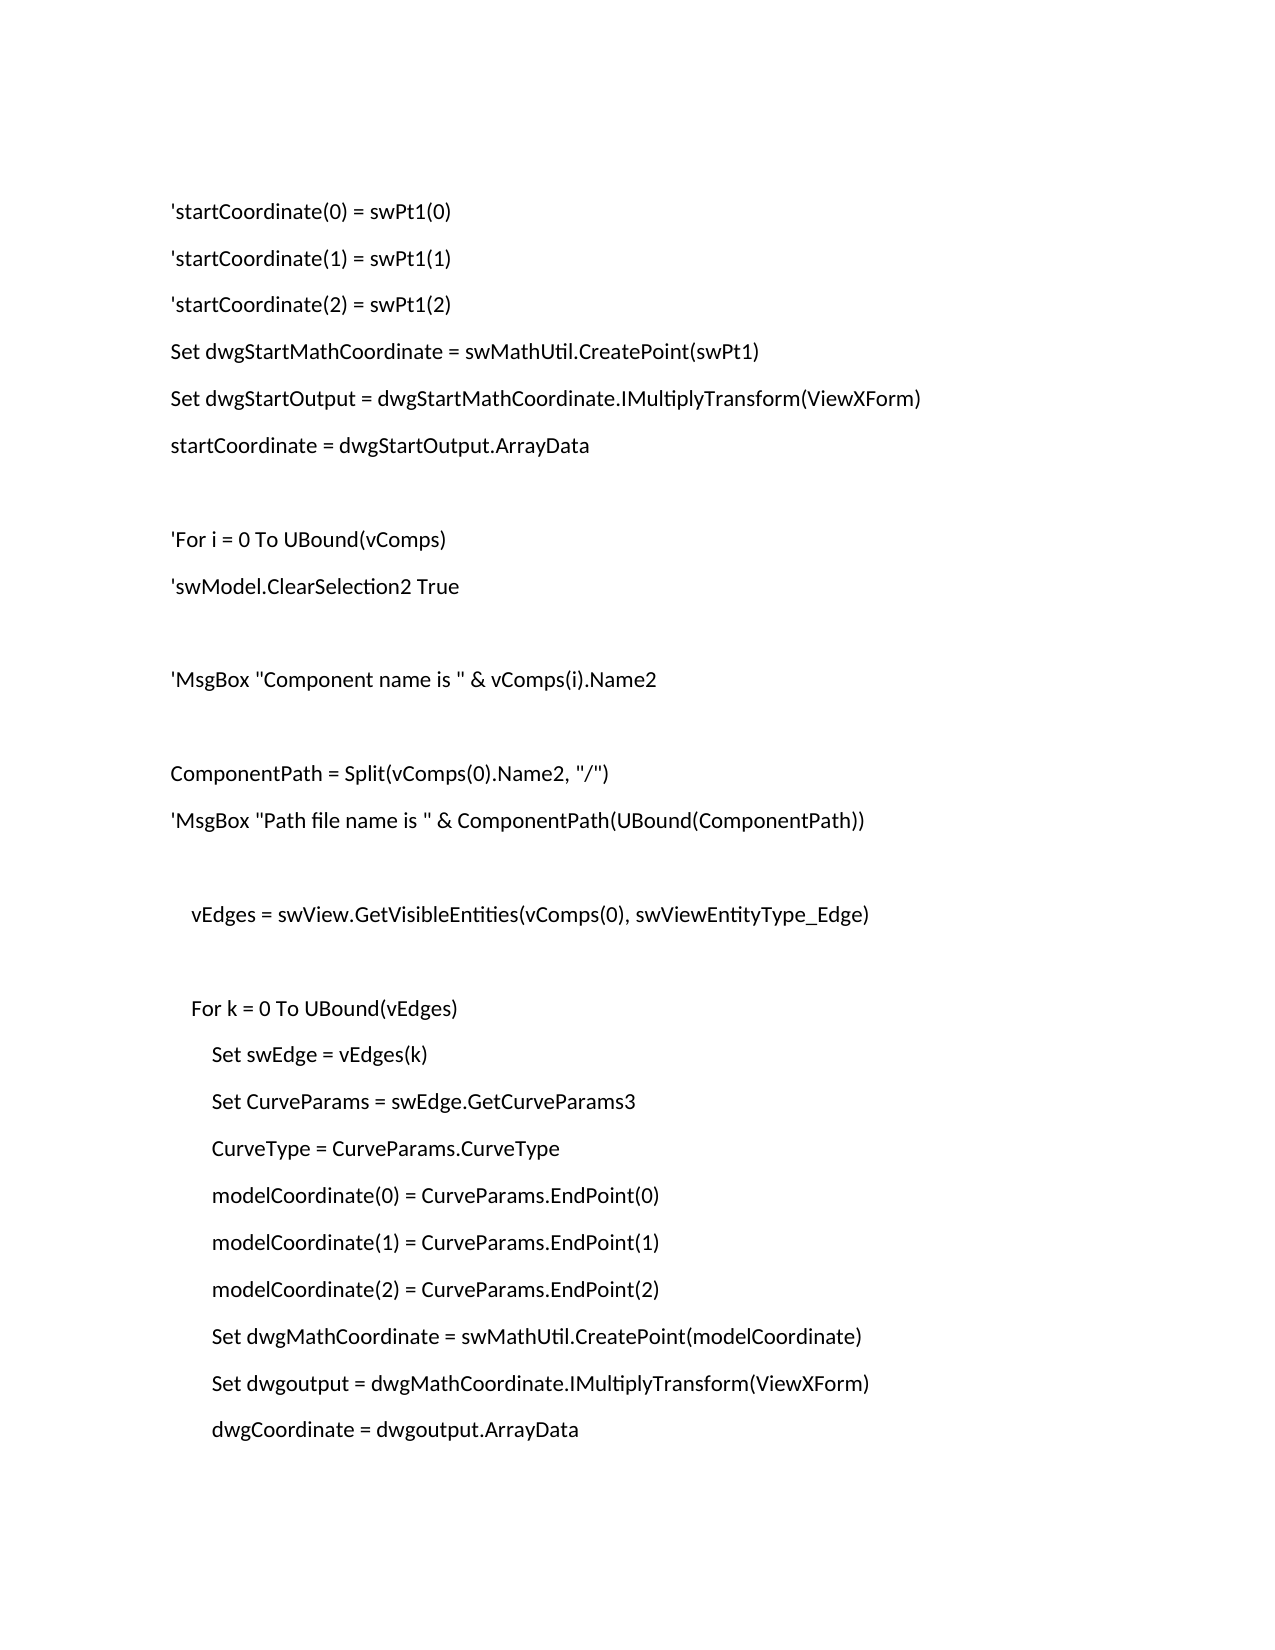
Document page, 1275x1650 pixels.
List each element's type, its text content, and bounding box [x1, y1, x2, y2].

text 'startCoordinate(2) = swPt1(2) [150, 291, 1125, 319]
text modelCoordinate(1) = CurveParams.EndPoint(1) [150, 1228, 1125, 1256]
text CurveType = CurveParams.CurveType [150, 1134, 1125, 1162]
text 'startCoordinate(1) = swPt1(1) [150, 244, 1125, 272]
text vEdges = swView.GetVisibleEntities(vComps(0), swViewEntityType_Edge) [150, 900, 1125, 928]
text 'MsgBox "Component name is " & vComps(i).Name2 [150, 666, 1125, 694]
text modelCoordinate(0) = CurveParams.EndPoint(0) [150, 1181, 1125, 1209]
text Set CurveParams = swEdge.GetCurveParams3 [150, 1087, 1125, 1116]
text 'swModel.ClearSelection2 True [150, 572, 1125, 600]
text 'startCoordinate(0) = swPt1(0) [150, 197, 1125, 225]
text For k = 0 To UBound(vEdges) [150, 994, 1125, 1022]
text dwgCoordinate = dwgoutput.ArrayData [150, 1416, 1125, 1444]
text Set dwgMathCoordinate = swMathUtil.CreatePoint(modelCoordinate) [150, 1322, 1125, 1350]
text ComponentPath = Split(vComps(0).Name2, "/") [150, 759, 1125, 787]
text 'For i = 0 To UBound(vComps) [150, 525, 1125, 553]
text Set swEdge = vEdges(k) [150, 1041, 1125, 1069]
text Set dwgStartMathCoordinate = swMathUtil.CreatePoint(swPt1) [150, 337, 1125, 366]
text 'MsgBox "Path file name is " & ComponentPath(UBound(ComponentPath)) [150, 806, 1125, 834]
text Set dwgoutput = dwgMathCoordinate.IMultiplyTransform(ViewXForm) [150, 1369, 1125, 1397]
text startCoordinate = dwgStartOutput.ArrayData [150, 431, 1125, 459]
text Set dwgStartOutput = dwgStartMathCoordinate.IMultiplyTransform(ViewXForm) [150, 384, 1125, 412]
text modelCoordinate(2) = CurveParams.EndPoint(2) [150, 1275, 1125, 1303]
